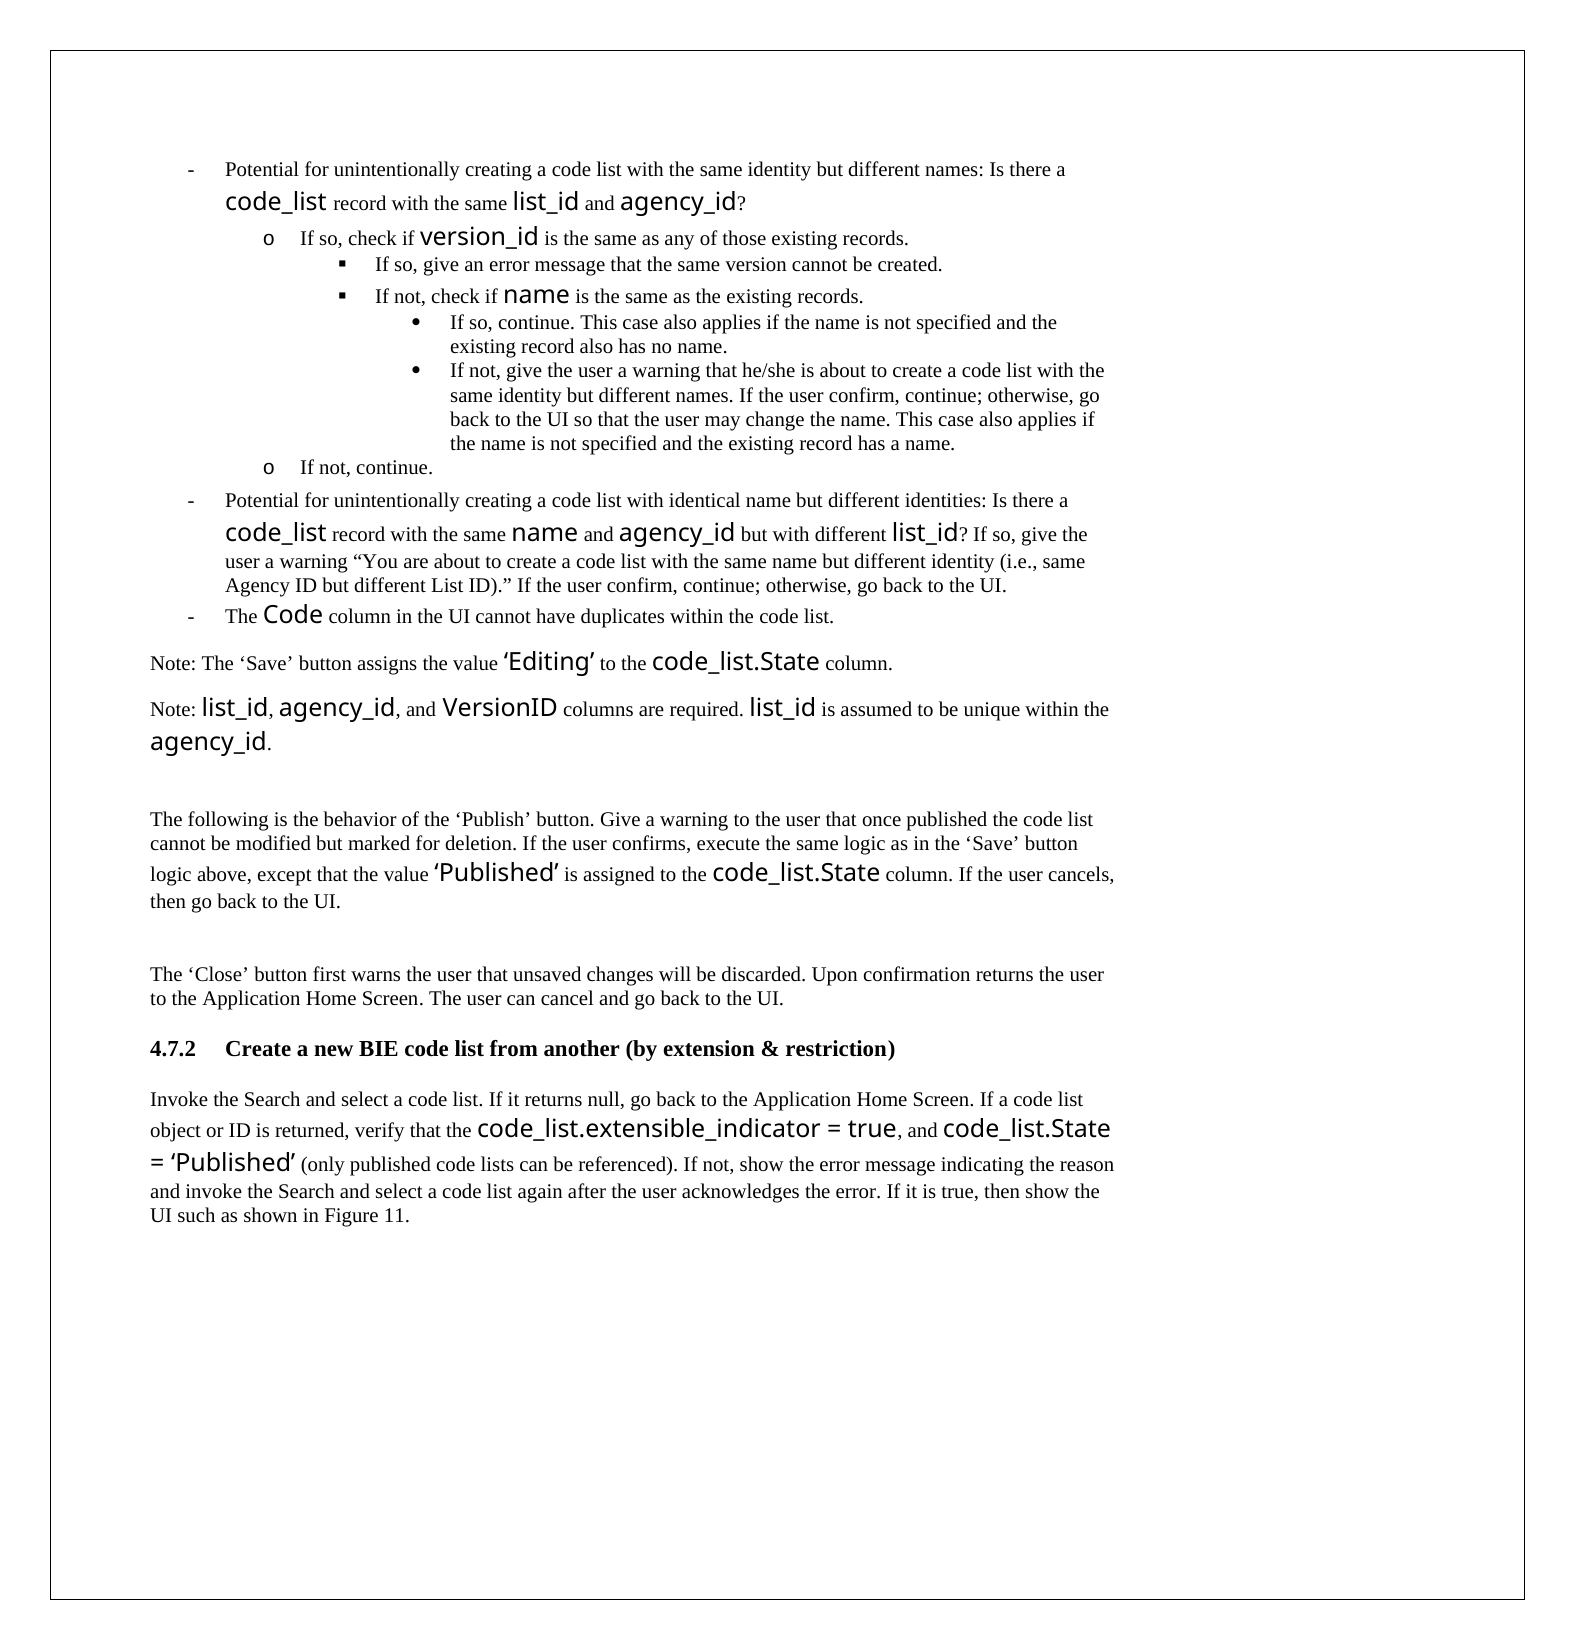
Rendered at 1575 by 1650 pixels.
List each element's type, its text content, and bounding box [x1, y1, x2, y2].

list If so, continue. This case also applies if the name is not specified and the existing record also has no name. [412, 310, 1125, 358]
text Invoke the Search and select a code list. If it returns null, go back to the Application Home Screen. If a code list object or ID is returned, verify that the code_list.extensible_indicator = true, and code_list.State = ‘Published’ (only published code lists can be referenced). If not, show the error message indicating the reason and invoke the Search and select a code list again after the user acknowledges the error. If it is true, then show the UI such as shown in Figure 10. [150, 1087, 1125, 1227]
list The Code column in the UI cannot have duplicates within the code list. [187, 597, 1125, 631]
text The ‘Close’ button first warns the user that unsaved changes will be discarded. Upon confirmation returns the user to the Application Home Screen. The user can cancel and go back to the UI. [150, 962, 1125, 1010]
text The following is the behavior of the ‘Publish’ button. Give a warning to the user that once published the code list cannot be modified but marked for deletion. If the user confirms, execute the same logic as in the ‘Save’ button logic above, except that the value ‘Published’ is assigned to the code_list.State column. If the user cancels, then go back to the UI. [150, 807, 1125, 913]
text Note: The ‘Save’ button assigns the value ‘Editing’ to the code_list.State column. [150, 643, 1125, 677]
list Potential for unintentionally creating a code list with identical name but different identities: Is there a code_list record with the same name and agency_id but with different list_id? If so, give the user a warning “You are about to create a code list with the same name but different identity (i.e., same Agency ID but different List ID).” If the user confirm, continue; otherwise, go back to the UI. [187, 480, 1125, 597]
list If not, give the user a warning that he/she is about to create a code list with the same identity but different names. If the user confirm, continue; otherwise, go back to the UI so that the user may change the name. This case also applies if the name is not specified and the existing record has a name. [412, 358, 1125, 455]
text Note: list_id, agency_id, and VersionID columns are required. list_id is assumed to be unique within the agency_id. [150, 690, 1125, 758]
list If not, continue. [262, 455, 1125, 480]
list Potential for unintentionally creating a code list with the same identity but different names: Is there a code_list record with the same list_id and agency_id? [187, 150, 1125, 218]
list If not, check if name is the same as the existing records. [337, 276, 1125, 310]
subtitle Create a new BIE code list from another (by extension & restriction) [150, 1035, 1125, 1062]
list If so, give an error message that the same version cannot be created. [337, 252, 1125, 276]
list If so, check if version_id is the same as any of those existing records. [262, 218, 1125, 252]
